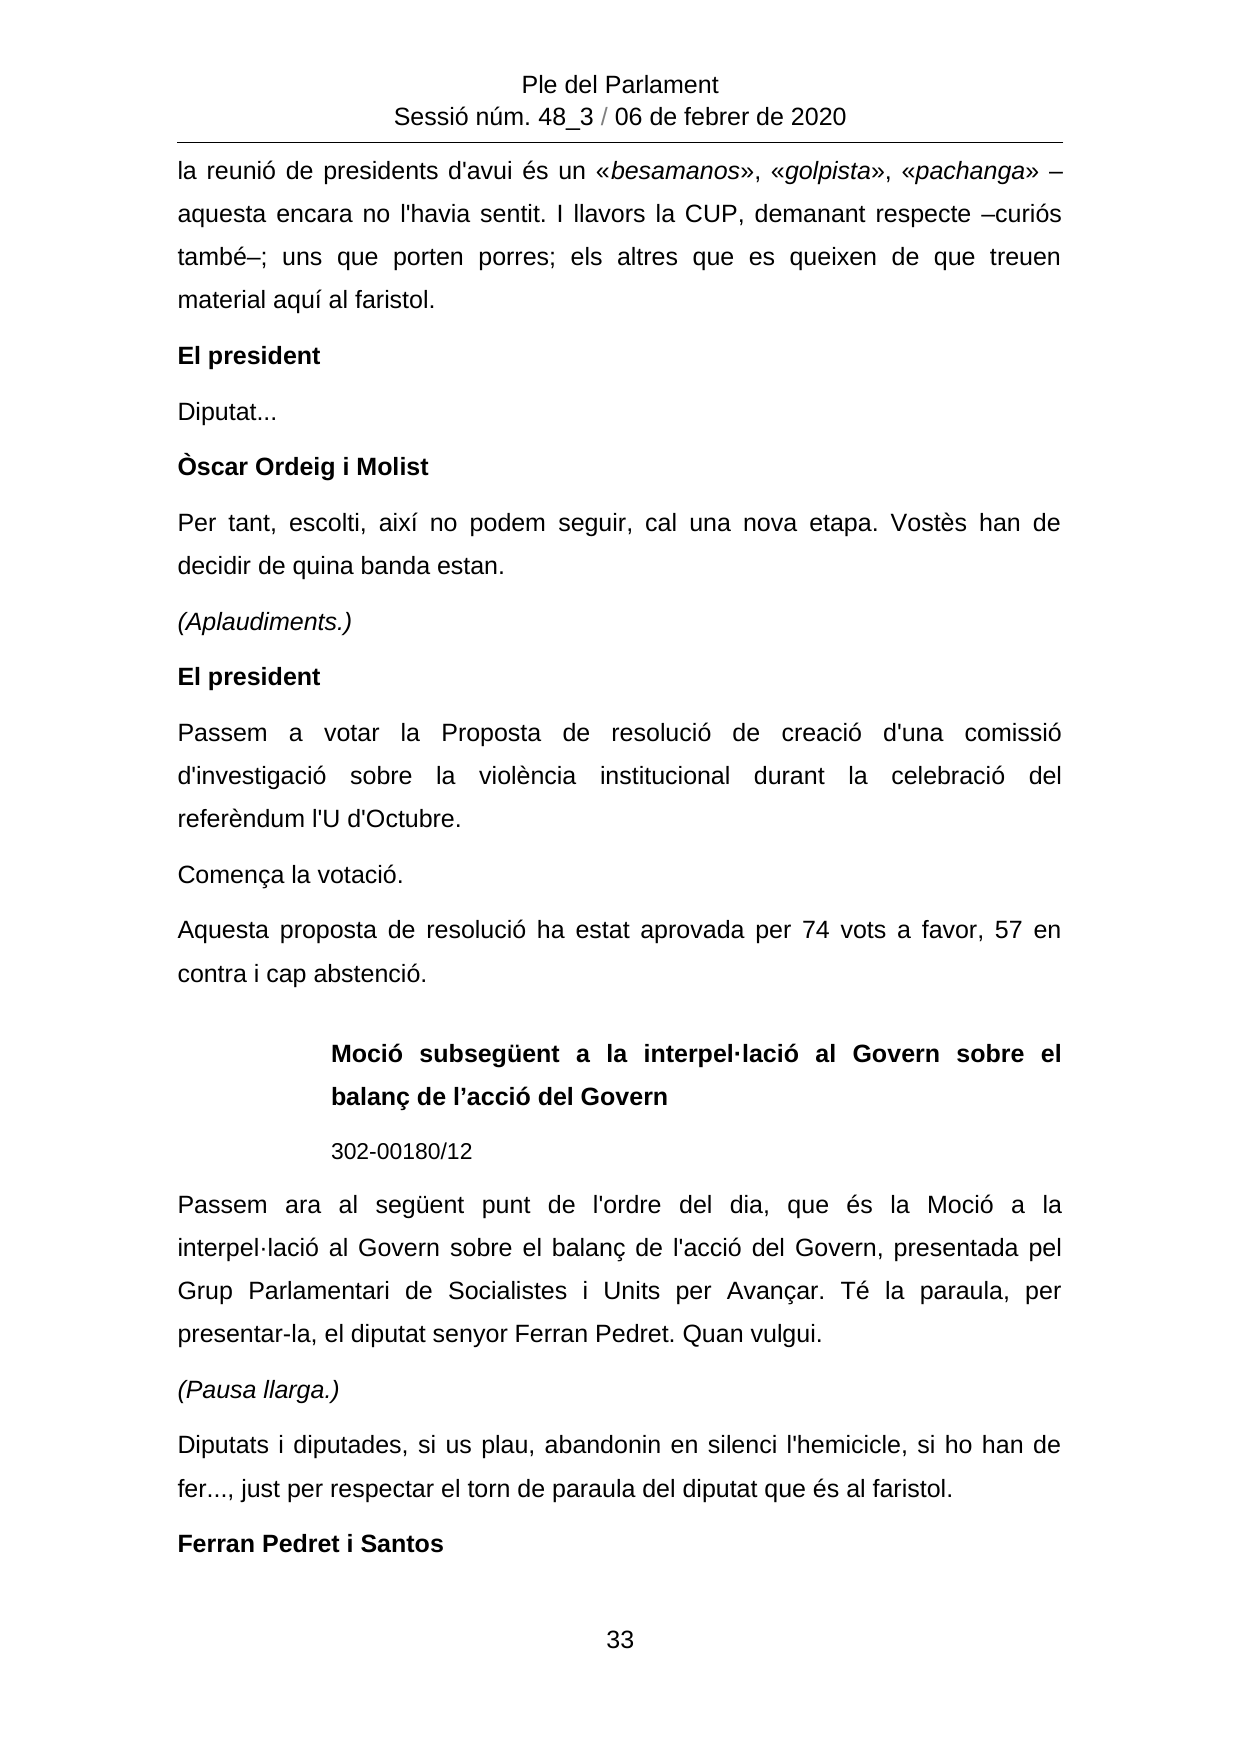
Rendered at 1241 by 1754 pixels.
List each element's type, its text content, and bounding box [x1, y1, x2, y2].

text Moció subsegüent a la interpel·lació al Govern sobre el balanç de l’acció del Govern [331, 1039, 1063, 1111]
text Passem a votar la Proposta de resolució de creació d'una comissió d'investigació sobre la violència institucional durant la celebració del referèndum l'U d'Octubre. [177, 718, 1063, 833]
text (Aplaudiments.) [177, 607, 1063, 635]
text Ferran Pedret i Santos [177, 1529, 1063, 1558]
text (Pausa llarga.) [177, 1375, 1063, 1404]
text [177, 156, 1063, 314]
text Diputats i diputades, si us plau, abandonin en silenci l'hemicicle, si ho han de fer..., just per respectar el torn de paraula del diputat que és al faristol. [177, 1431, 1063, 1502]
text El president [177, 341, 1063, 370]
text Per tant, escolti, així no podem seguir, cal una nova etapa. Vostès han de decidir de quina banda estan. [177, 508, 1063, 580]
text Diputat... [177, 397, 1063, 425]
text Aquesta proposta de resolució ha estat aprovada per 74 vots a favor, 57 en contra i cap abstenció. [177, 915, 1063, 987]
text Òscar Ordeig i Molist [177, 452, 1063, 481]
text 302-00180/12 [331, 1138, 1063, 1164]
text El president [177, 662, 1063, 691]
text Comença la votació. [177, 860, 1063, 888]
text Passem ara al següent punt de l'ordre del dia, que és la Moció a la interpel·lació al Govern sobre el balanç de l'acció del Govern, presentada pel Grup Parlamentari de Socialistes i Units per Avançar. Té la paraula, per presentar-la, el diputat senyor Ferran Pedret. Quan vulgui. [177, 1190, 1063, 1348]
